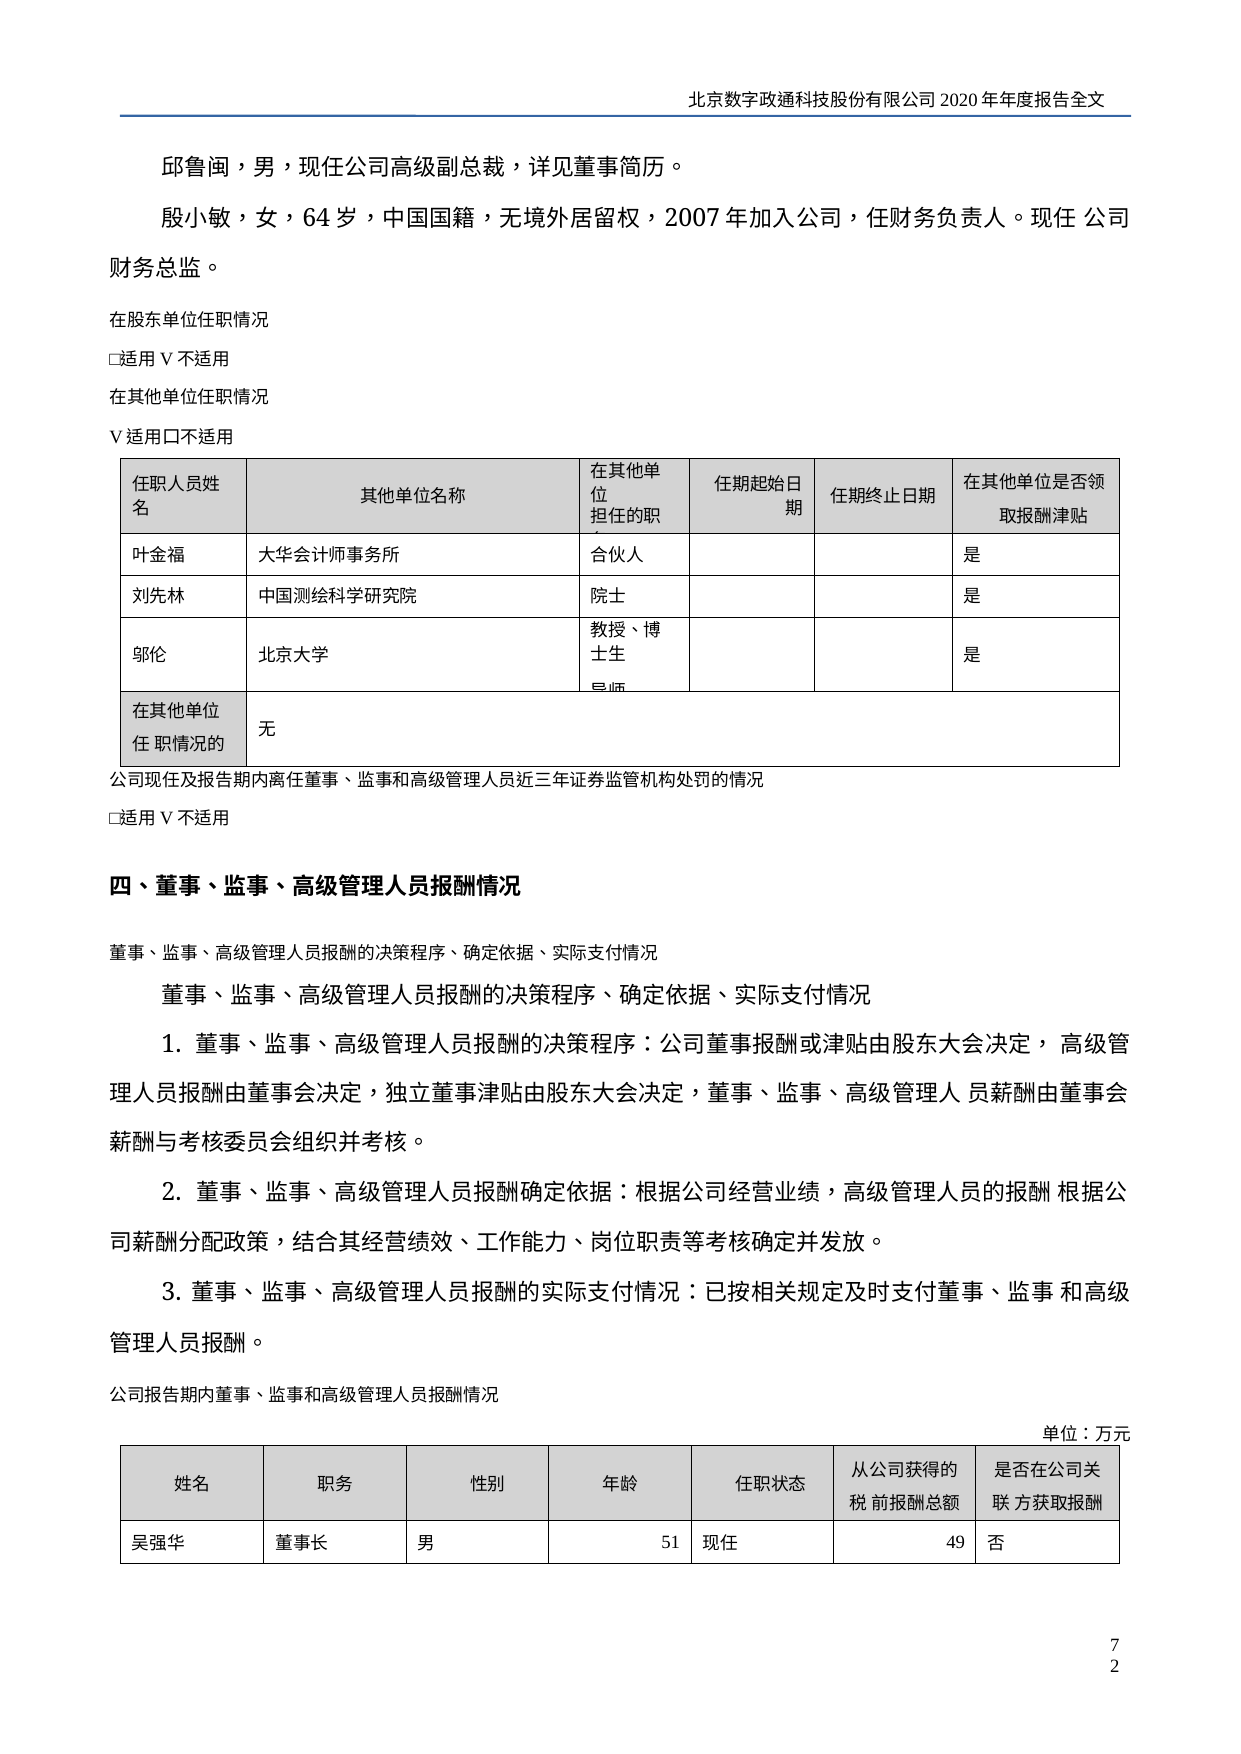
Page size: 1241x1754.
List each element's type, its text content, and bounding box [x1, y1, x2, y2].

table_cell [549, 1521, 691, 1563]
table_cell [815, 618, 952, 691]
text 董事、监事、高级管理人员报酬的决策程序、确定依据、实际支付情况 [109, 940, 1131, 964]
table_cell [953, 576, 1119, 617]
list 董事、监事、高级管理人员报酬确定依据：根据公司经营业绩，高级管理人员的报酬 根据公司薪酬分配政策，结合其经营绩效、工作能力、岗位职责等考核确定并发放。 [109, 1160, 1131, 1260]
text 公司报告期内董事、监事和高级管理人员报酬情况 [109, 1382, 1131, 1406]
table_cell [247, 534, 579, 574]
text 董事、监事、高级管理人员报酬的决策程序、确定依据、实际支付情况 [109, 964, 1131, 1013]
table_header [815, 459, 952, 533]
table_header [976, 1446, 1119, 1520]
text 公司现任及报告期内离任董事、监事和高级管理人员近三年证券监管机构处罚的情况 [109, 767, 1131, 791]
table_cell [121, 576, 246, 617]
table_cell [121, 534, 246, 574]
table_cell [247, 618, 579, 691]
list 董事、监事、高级管理人员报酬的实际支付情况：已按相关规定及时支付董事、监事 和高级管理人员报酬。 [109, 1260, 1131, 1361]
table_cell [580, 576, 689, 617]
text 单位：万元 [109, 1421, 1131, 1445]
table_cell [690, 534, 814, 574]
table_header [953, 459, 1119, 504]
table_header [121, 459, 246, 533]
text □适用V不适用 [109, 346, 1131, 370]
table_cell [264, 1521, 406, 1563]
text □适用V不适用 [109, 806, 1131, 830]
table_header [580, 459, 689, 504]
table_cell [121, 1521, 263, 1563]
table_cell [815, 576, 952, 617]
text 在股东单位任职情况 [109, 307, 1131, 332]
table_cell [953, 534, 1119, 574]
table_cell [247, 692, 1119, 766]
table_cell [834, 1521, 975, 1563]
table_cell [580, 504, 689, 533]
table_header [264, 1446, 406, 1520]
list 董事、监事、高级管理人员报酬的决策程序：公司董事报酬或津贴由股东大会决定， 高级管理人员报酬由董事会决定，独立董事津贴由股东大会决定，董事、监事、高级管理人 员薪酬由董事会薪酬与考核委员会组织并考核。 [109, 1013, 1131, 1160]
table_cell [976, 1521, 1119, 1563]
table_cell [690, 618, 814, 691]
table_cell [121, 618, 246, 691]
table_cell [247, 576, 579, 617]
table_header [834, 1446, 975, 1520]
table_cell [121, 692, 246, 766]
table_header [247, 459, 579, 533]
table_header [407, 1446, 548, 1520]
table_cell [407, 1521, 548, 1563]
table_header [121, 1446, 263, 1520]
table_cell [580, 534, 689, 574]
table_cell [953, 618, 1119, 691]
text 在其他单位任职情况 [109, 385, 1131, 409]
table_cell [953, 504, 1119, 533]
text 邱鲁闽，男，现任公司高级副总裁，详见董事简历。 [109, 135, 1131, 186]
text 四、董事、监事、高级管理人员报酬情况 [109, 869, 1131, 901]
text V适用口不适用 [109, 424, 1131, 449]
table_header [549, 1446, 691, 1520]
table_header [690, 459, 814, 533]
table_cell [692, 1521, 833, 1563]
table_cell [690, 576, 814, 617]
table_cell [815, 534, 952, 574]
text 殷小敏，女，64岁，中国国籍，无境外居留权，2007年加入公司，任财务负责人。现任 公司财务总监。 [109, 186, 1131, 287]
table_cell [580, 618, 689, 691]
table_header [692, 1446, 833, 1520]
